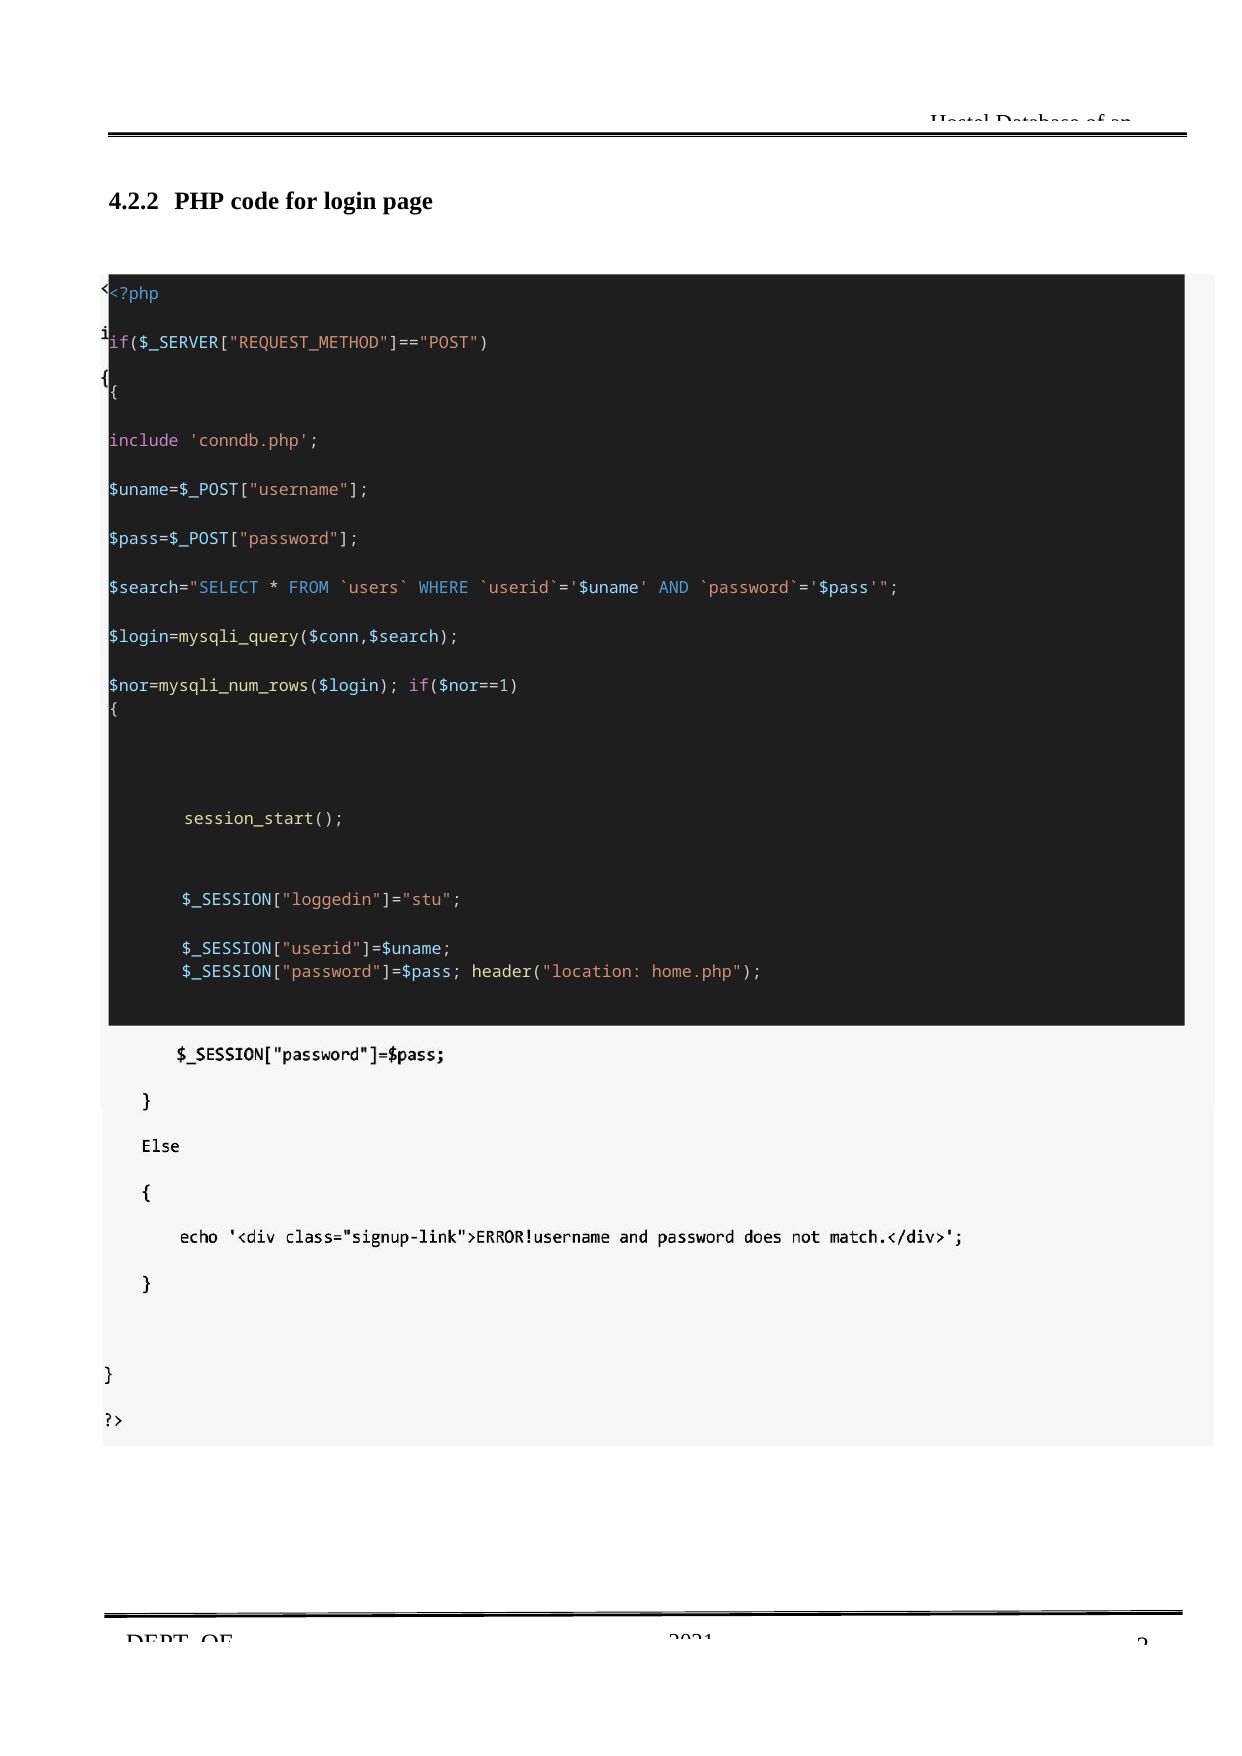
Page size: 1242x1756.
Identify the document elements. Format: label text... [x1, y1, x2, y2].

picture [100, 274, 1215, 1446]
subtitle PHP code for login page [109, 186, 1214, 215]
